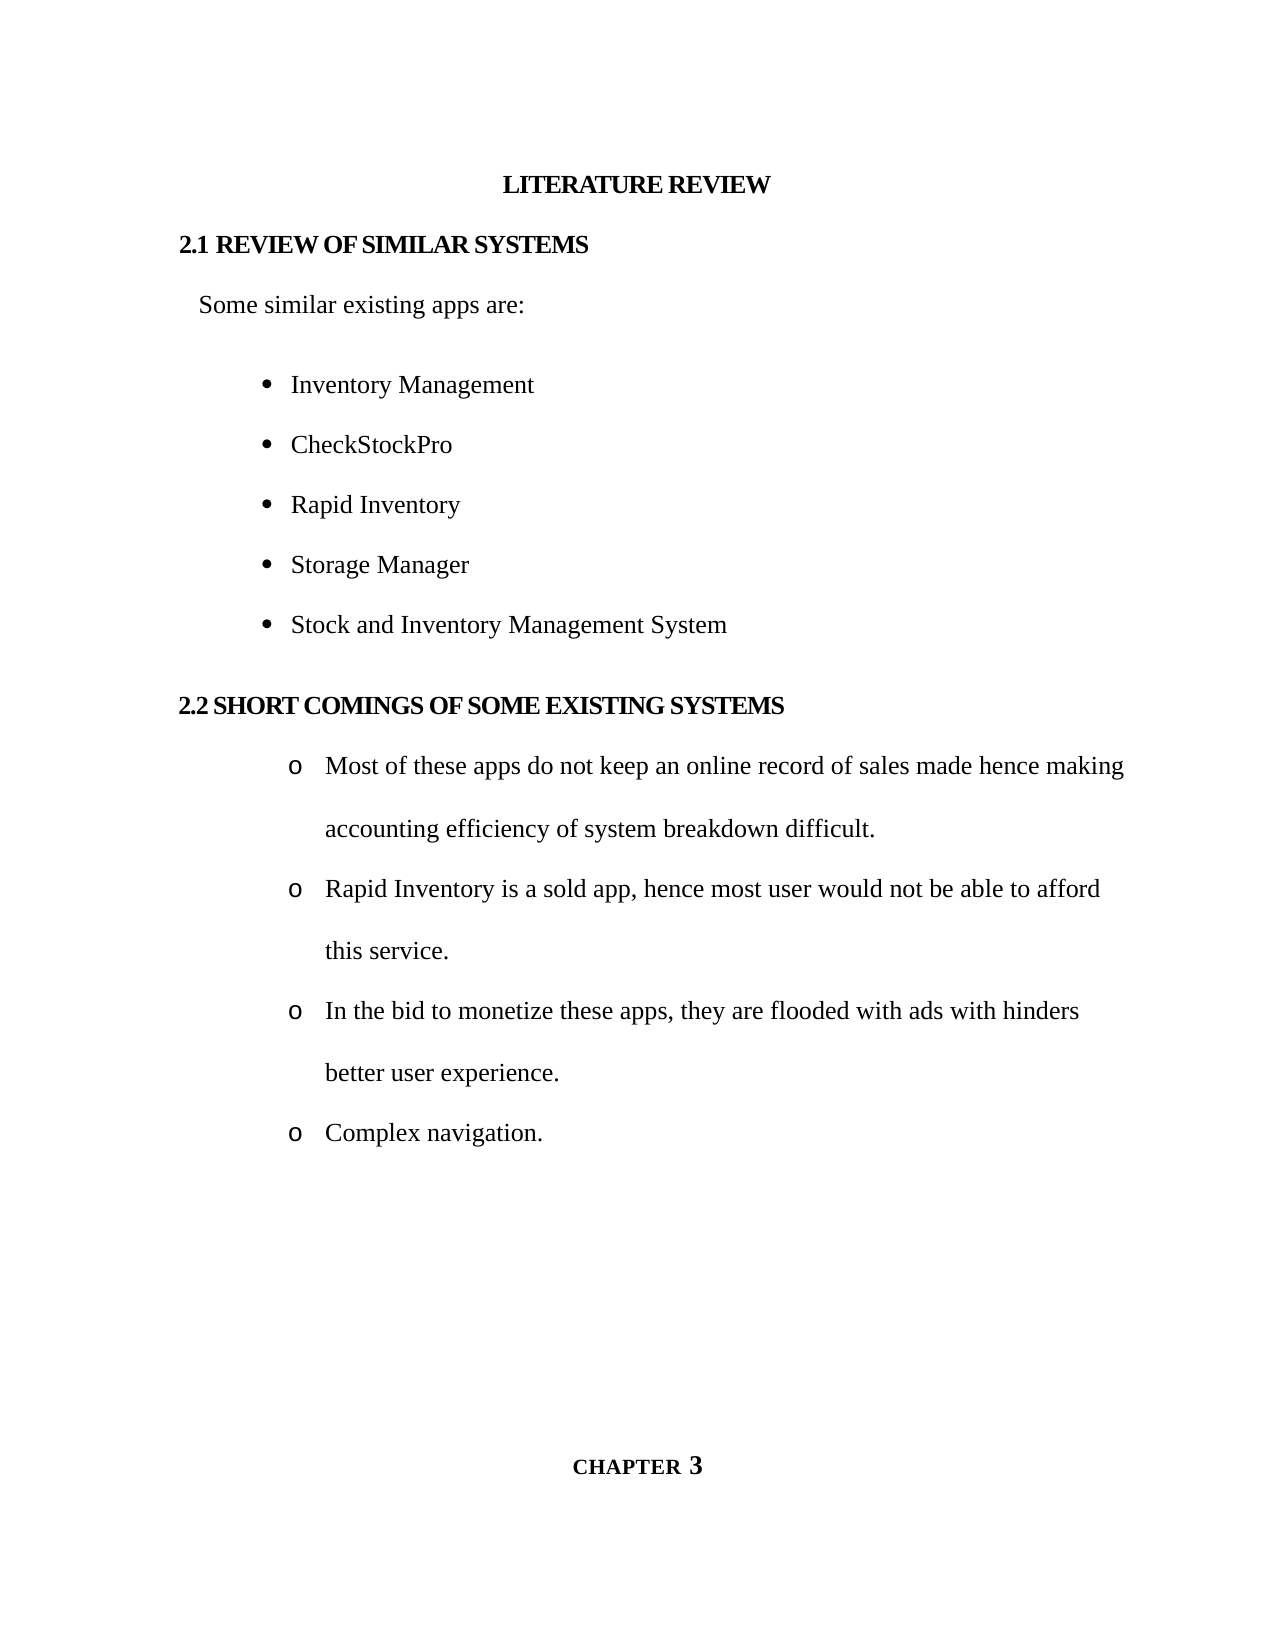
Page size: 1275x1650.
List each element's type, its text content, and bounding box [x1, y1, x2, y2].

text chapter 3 [141, 1449, 1134, 1480]
title 2.1 REVIEW OF SIMILAR SYSTEMS [141, 229, 1134, 259]
list Rapid Inventory is a sold app, hence most user would not be able to afford this service. [287, 873, 1134, 965]
list Inventory Management [244, 369, 1134, 399]
list Rapid Inventory [244, 489, 1134, 519]
list Storage Manager [244, 549, 1134, 579]
list Most of these apps do not keep an online record of sales made hence making accounting efficiency of system breakdown difficult. [287, 750, 1134, 843]
title LITERATURE REVIEW [141, 169, 1134, 199]
text Some similar existing apps are: [141, 289, 1134, 319]
list Stock and Inventory Management System [244, 609, 1134, 639]
title 2.2 SHORT COMINGS OF SOME EXISTING SYSTEMS [141, 690, 1134, 720]
list CheckStockPro [244, 429, 1134, 459]
list Complex navigation. [287, 1117, 1134, 1149]
list In the bid to monetize these apps, they are flooded with ads with hinders better user experience. [287, 995, 1134, 1087]
